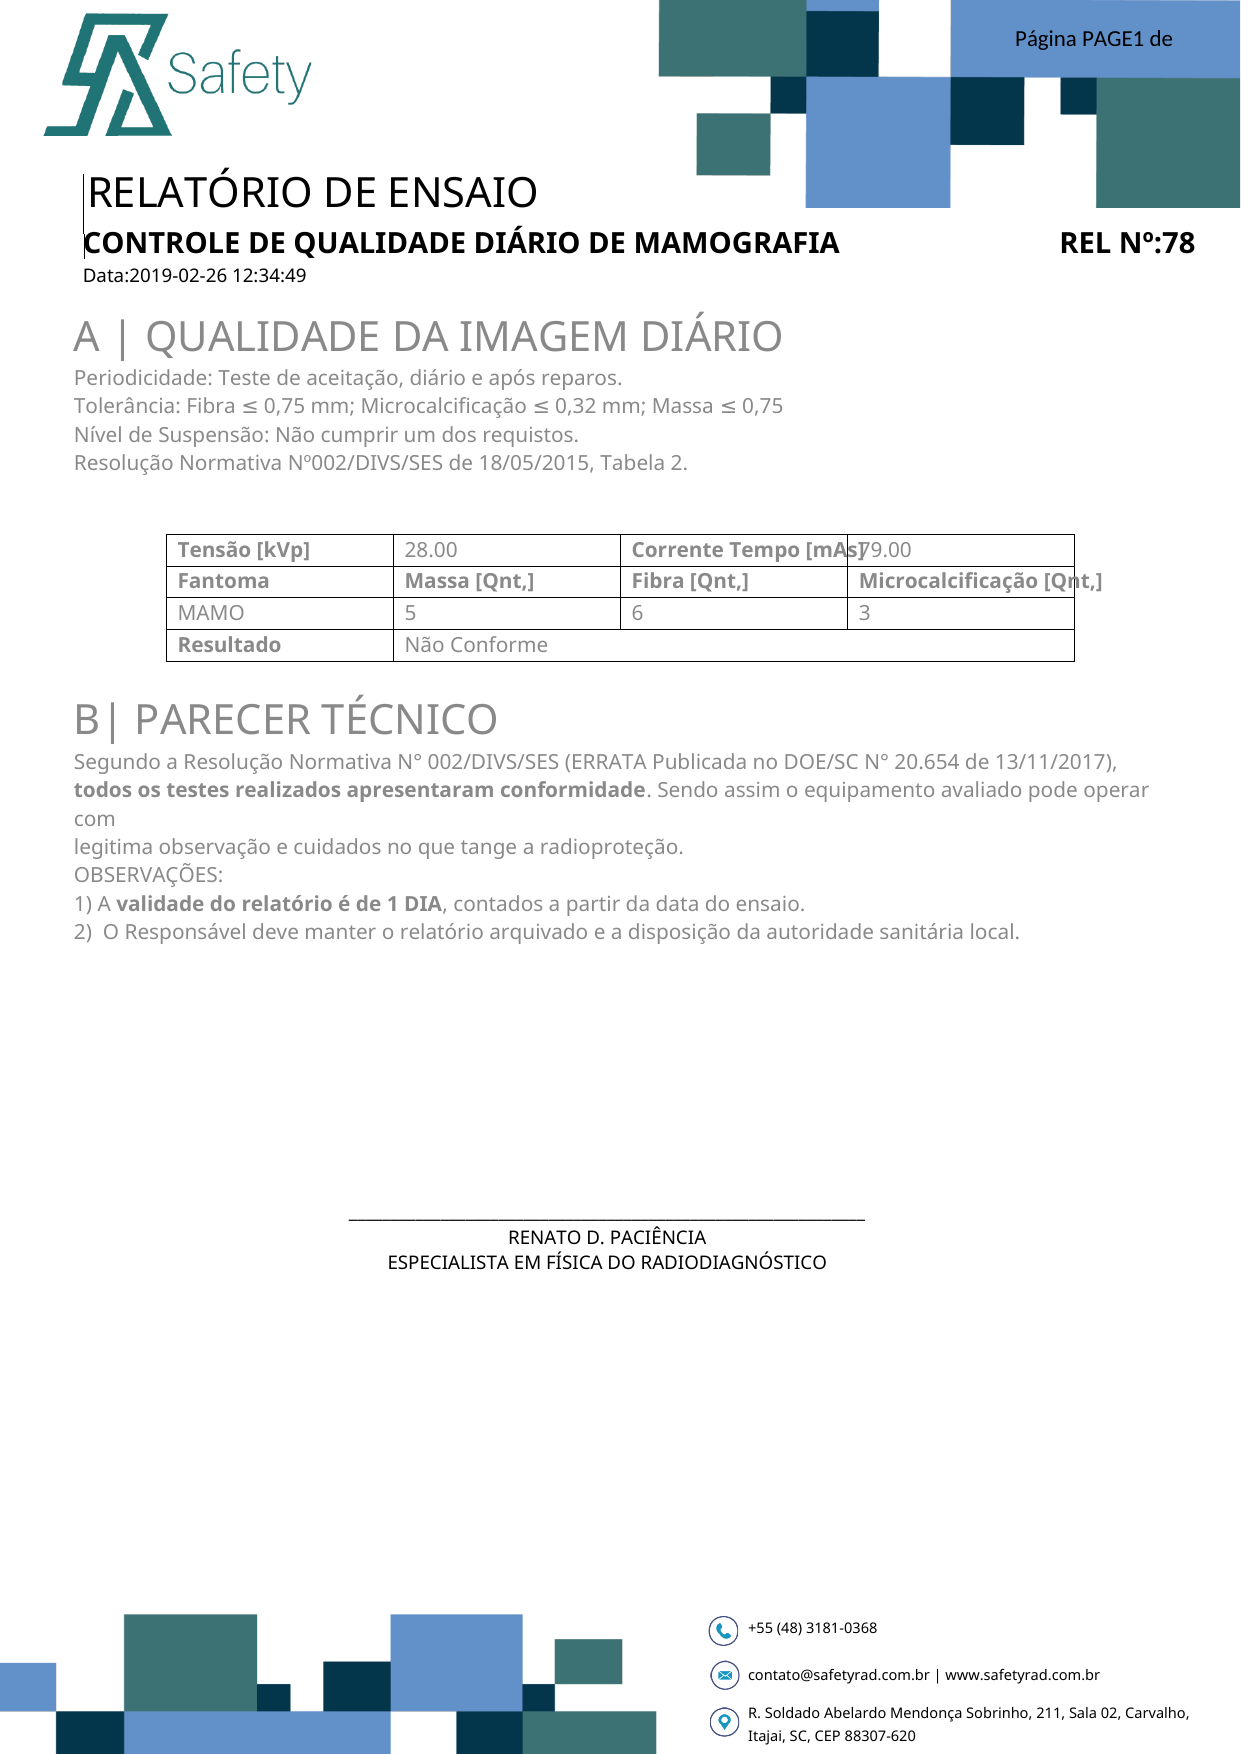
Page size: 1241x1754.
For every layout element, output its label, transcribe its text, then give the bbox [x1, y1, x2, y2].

text legitima observação e cuidados no que tange a radioproteção. [74, 832, 1167, 861]
table_header Corrente Tempo [mAs] [621, 535, 847, 566]
list A validade do relatório é de 1 DIA, contados a partir da data do ensaio. [74, 889, 1167, 917]
table_header Tensão [kVp] [167, 535, 393, 566]
text B| PARECER TÉCNICO [74, 690, 1167, 747]
table_cell Fantoma [167, 567, 393, 597]
list O Responsável deve manter o relatório arquivado e a disposição da autoridade sanitária local. [74, 917, 1167, 946]
table_cell Não Conforme [394, 630, 1074, 661]
table_header ______________________________________________________________ RENATO D. PACIÊNCIA ESPECIALISTA EM FÍSICA DO RADIODIAGNÓSTICO [63, 1173, 1152, 1275]
table_header 28.00 [394, 535, 620, 566]
table_cell Fibra [Qnt,] [621, 567, 847, 597]
text A | QUALIDADE DA IMAGEM DIÁRIO [74, 306, 1167, 363]
picture [658, 0, 1241, 208]
table_cell 6 [621, 598, 847, 629]
table_header 79.00 [848, 535, 1074, 566]
text todos os testes realizados apresentaram conformidade. Sendo assim o equipamento avaliado pode operar com [74, 775, 1167, 832]
table_cell Resultado [167, 630, 393, 661]
picture [43, 13, 312, 136]
text OBSERVAÇÕES: [74, 861, 1167, 889]
text Tolerância: Fibra ≤ 0,75 mm; Microcalcificação ≤ 0,32 mm; Massa ≤ 0,75 [74, 392, 1167, 420]
table_cell Massa [Qnt,] [394, 567, 620, 597]
table_cell Microcalcificação [Qnt,] [848, 567, 1074, 597]
text Segundo a Resolução Normativa N° 002/DIVS/SES (ERRATA Publicada no DOE/SC N° 20.654 de 13/11/2017), [74, 747, 1167, 775]
picture [0, 1614, 657, 1754]
table_cell MAMO [167, 598, 393, 629]
text Periodicidade: Teste de aceitação, diário e após reparos. [74, 363, 1167, 392]
text Nível de Suspensão: Não cumprir um dos requistos. [74, 420, 1167, 448]
text Resolução Normativa Nº002/DIVS/SES de 18/05/2015, Tabela 2. [74, 448, 1167, 477]
picture [710, 1660, 740, 1690]
picture [710, 1707, 740, 1737]
picture [708, 1616, 739, 1646]
table_cell 3 [848, 598, 1074, 629]
table_cell 5 [394, 598, 620, 629]
